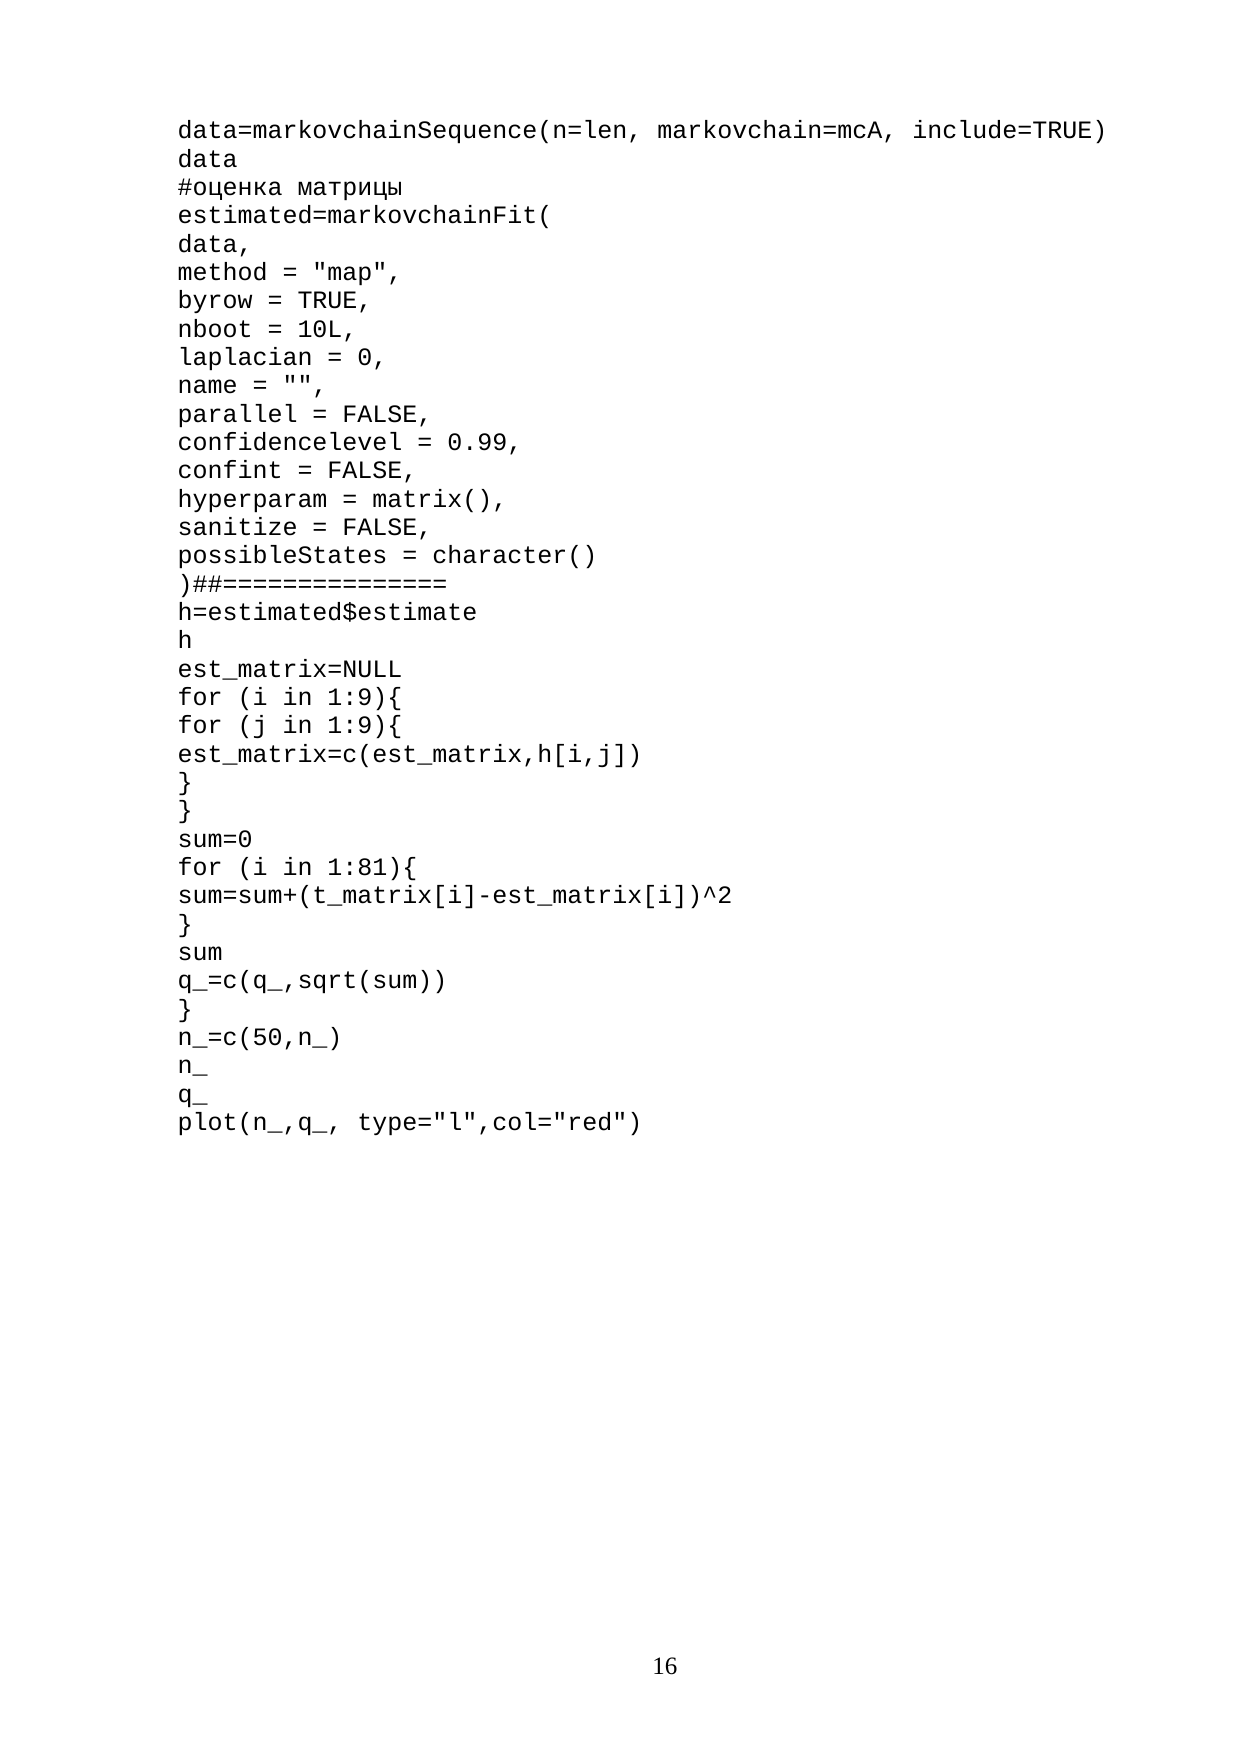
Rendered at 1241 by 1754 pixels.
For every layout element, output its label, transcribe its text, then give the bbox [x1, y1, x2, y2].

text q_=c(q_,sqrt(sum)) [177, 968, 1152, 996]
text data=markovchainSequence(n=len, markovchain=mcA, include=TRUE) [177, 118, 1152, 146]
text for (j in 1:9){ [177, 713, 1152, 741]
text nboot = 10L, [177, 316, 1152, 345]
text for (i in 1:81){ [177, 855, 1152, 883]
text data [177, 146, 1152, 175]
text sum=sum+(t_matrix[i]-est_matrix[i])^2 [177, 883, 1152, 911]
text h=estimated$estimate [177, 600, 1152, 628]
text data, [177, 231, 1152, 260]
text estimated=markovchainFit( [177, 203, 1152, 231]
text } [177, 911, 1152, 940]
text sum [177, 940, 1152, 968]
text for (i in 1:9){ [177, 685, 1152, 713]
text } [177, 798, 1152, 826]
text plot(n_,q_, type="l",col="red") [177, 1110, 1152, 1138]
text est_matrix=NULL [177, 656, 1152, 685]
text } [177, 996, 1152, 1025]
text parallel = FALSE, [177, 401, 1152, 430]
text confidencelevel = 0.99, [177, 430, 1152, 458]
text #оценка матрицы [177, 175, 1152, 203]
text )##=============== [177, 571, 1152, 600]
text sanitize = FALSE, [177, 515, 1152, 543]
text method = "map", [177, 260, 1152, 288]
text sum=0 [177, 826, 1152, 855]
text n_ [177, 1053, 1152, 1081]
text hyperparam = matrix(), [177, 486, 1152, 515]
text h [177, 628, 1152, 656]
text byrow = TRUE, [177, 288, 1152, 316]
text n_=c(50,n_) [177, 1025, 1152, 1053]
text confint = FALSE, [177, 458, 1152, 486]
text possibleStates = character() [177, 543, 1152, 571]
text est_matrix=c(est_matrix,h[i,j]) [177, 741, 1152, 770]
text name = "", [177, 373, 1152, 401]
text laplacian = 0, [177, 345, 1152, 373]
text } [177, 770, 1152, 798]
text q_ [177, 1081, 1152, 1110]
